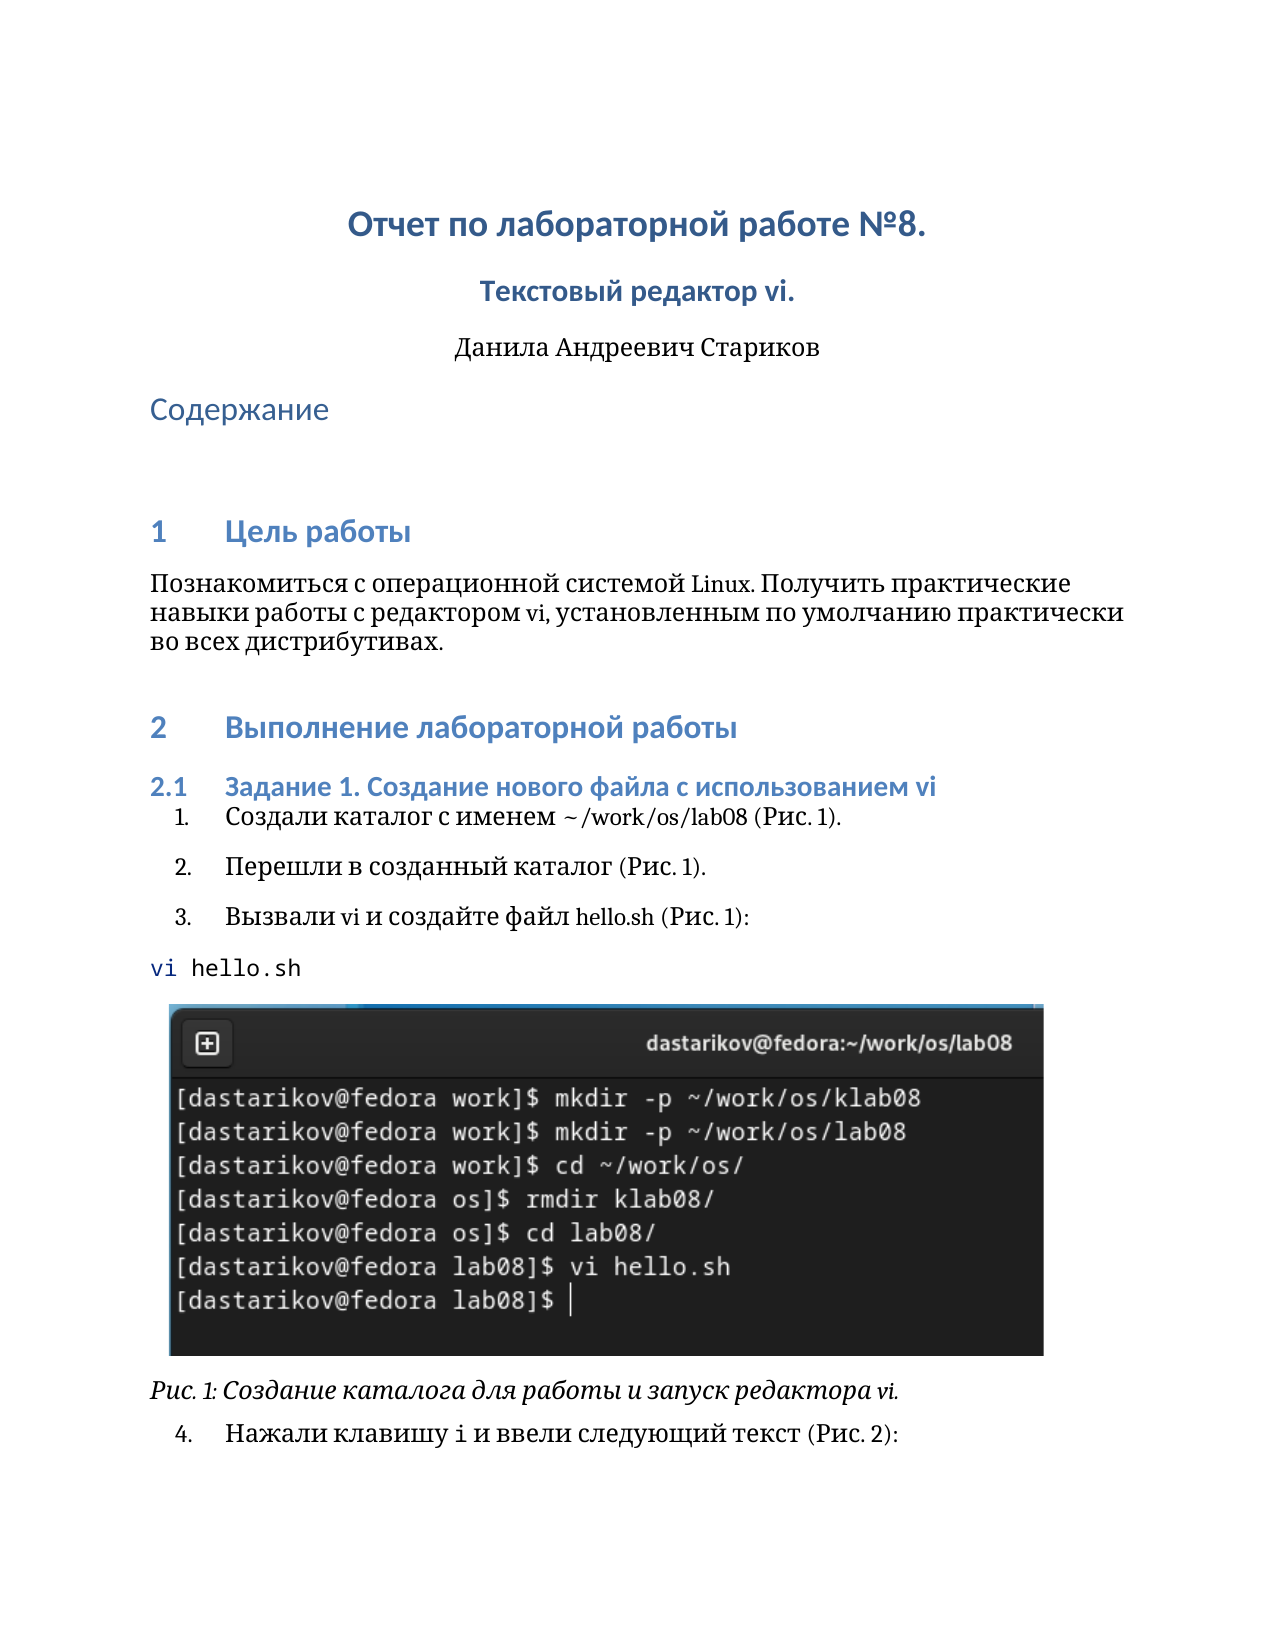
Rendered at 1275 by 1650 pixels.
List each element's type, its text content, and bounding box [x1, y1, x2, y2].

subtitle 2 Выполнение лабораторной работы [150, 706, 1125, 747]
text vi hello.sh [150, 952, 1125, 983]
list Создали каталог с именем ~/work/os/lab08 (Рис. 1). [175, 803, 1125, 832]
text Данила Андреевич Стариков [150, 334, 1125, 363]
list Перешли в созданный каталог (Рис. 1). [175, 853, 1125, 882]
picture [168, 1004, 1044, 1356]
title Отчет по лабораторной работе №8. [150, 200, 1125, 246]
text Рис. 1: Создание каталога для работы и запуск редактора vi. [150, 1377, 1125, 1406]
subtitle 2.1 Задание 1. Создание нового файла с использованием vi [150, 768, 1125, 803]
subtitle Текстовый редактор vi. [150, 271, 1125, 309]
list Вызвали vi и создайте файл hello.sh (Рис. 1): [175, 902, 1125, 931]
list Нажали клавишу i и ввели следующий текст (Рис. 2): [175, 1418, 1125, 1449]
subtitle 1 Цель работы [150, 510, 1125, 551]
text Познакомиться с операционной системой Linux. Получить практические навыки работы с редактором vi, установленным по умолчанию практически во всех дистрибутивах. [150, 570, 1125, 656]
